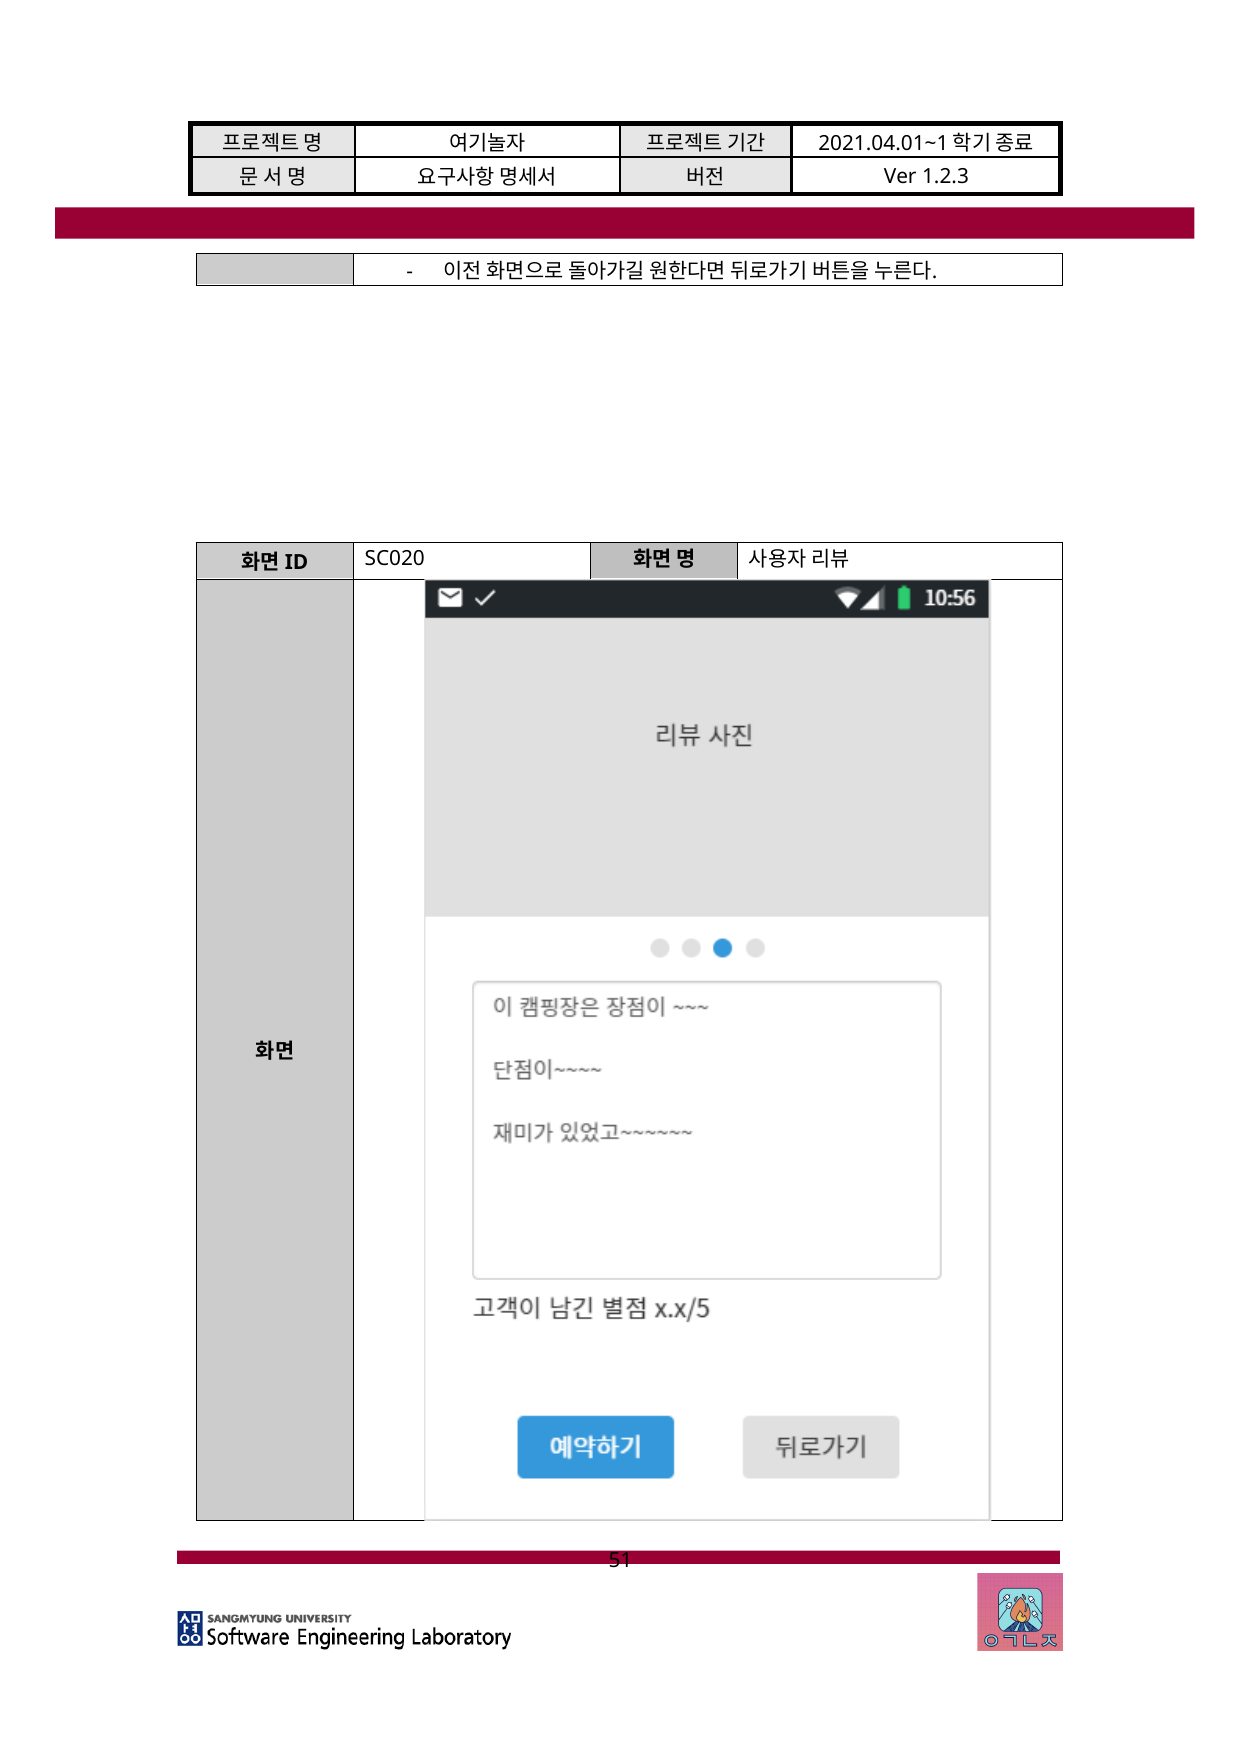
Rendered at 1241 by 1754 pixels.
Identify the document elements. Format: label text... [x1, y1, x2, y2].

table_cell 화면 [197, 580, 353, 1520]
table_cell 요구사항 [197, 254, 353, 284]
picture [424, 579, 992, 1521]
table_header 사용자 리뷰 [738, 543, 1062, 578]
table_header 화면 명 [591, 543, 737, 578]
table_cell [354, 580, 424, 1520]
table_header SC020 [354, 543, 590, 578]
table_cell [992, 580, 1062, 1520]
table_header 화면 ID [197, 543, 353, 578]
picture [177, 1611, 515, 1651]
picture [977, 1573, 1063, 1651]
table_cell 리뷰 보기를 원한다면 글선택을 하면 된다. 이 캠핑장 예약을 원한다면 예약하기 버튼을 누른다. 이전 화면으로 돌아가길 원한다면 뒤로가기 버튼을 누른다. [354, 254, 1062, 284]
